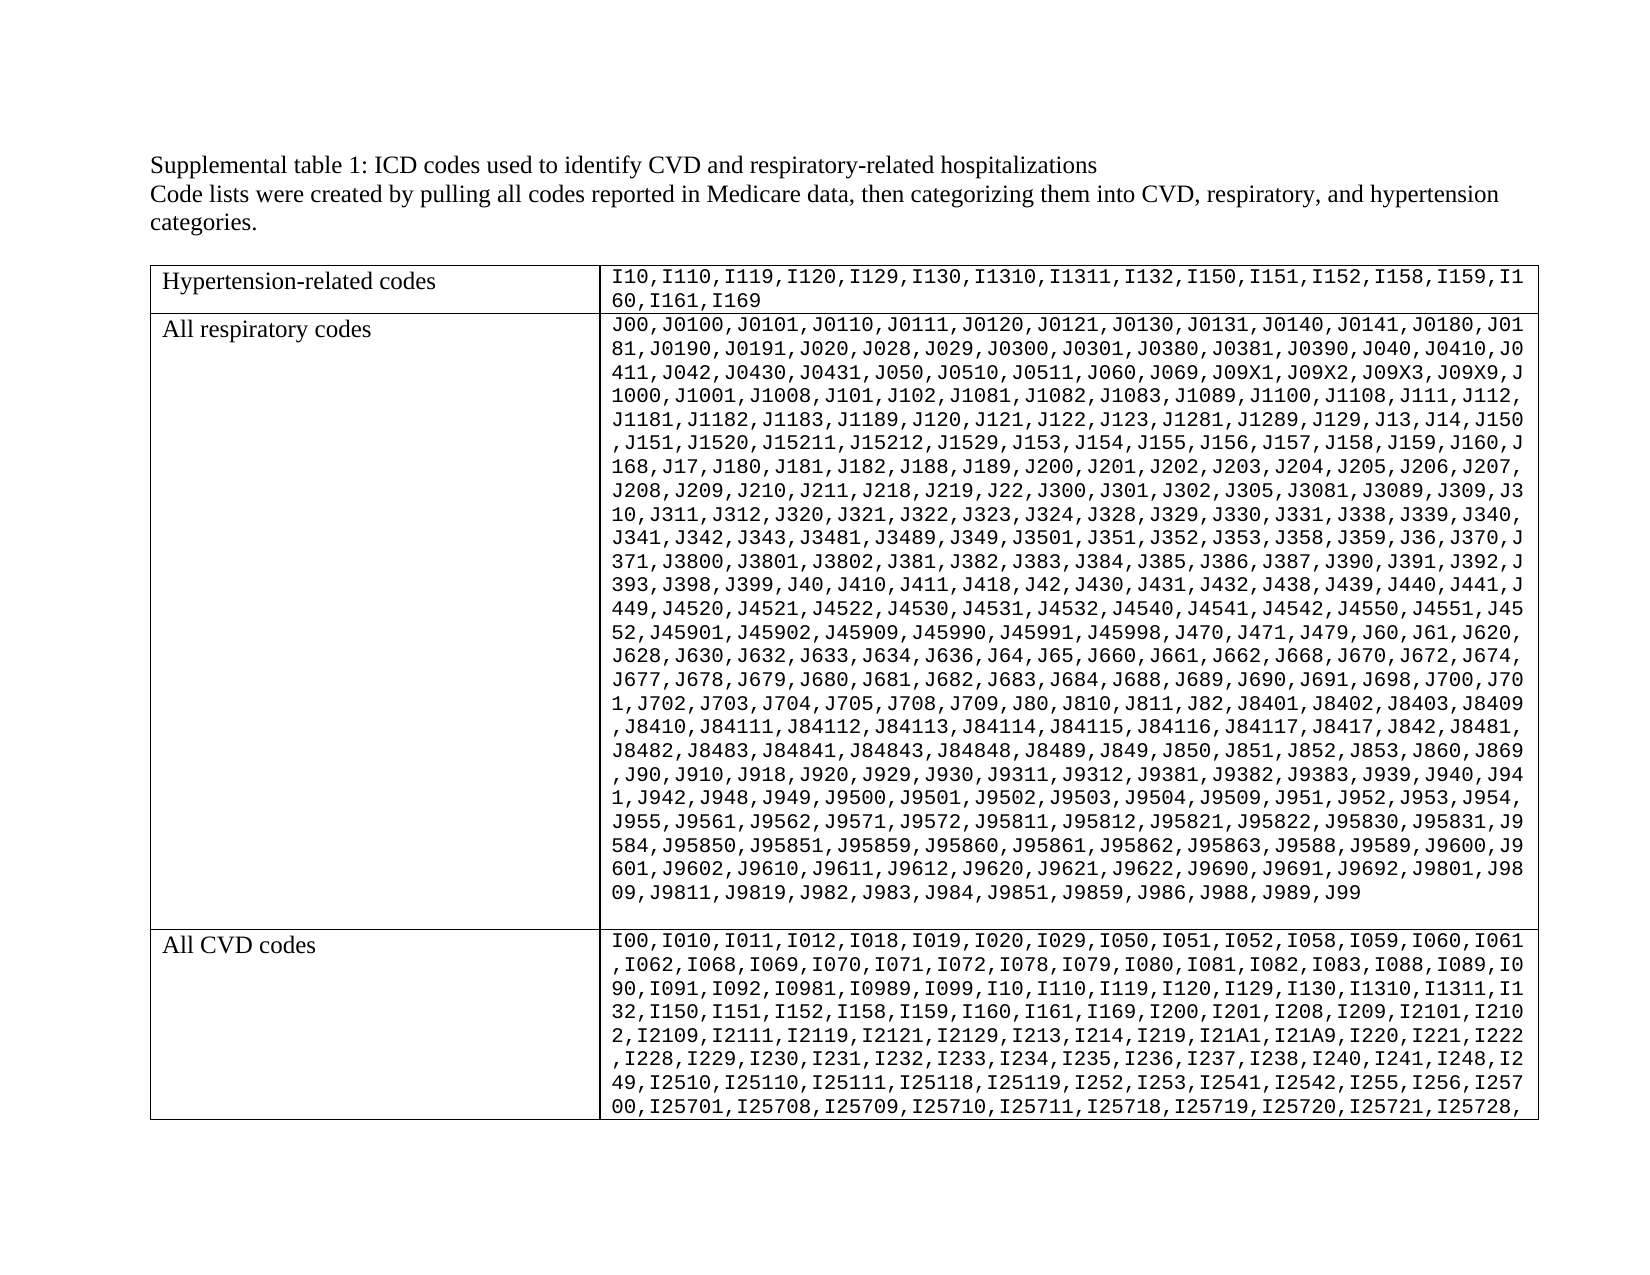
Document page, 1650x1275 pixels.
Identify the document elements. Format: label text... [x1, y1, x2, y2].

text Code lists were created by pulling all codes reported in Medicare data, then categorizing them into CVD, respiratory, and hypertension categories. [150, 179, 1500, 236]
text Supplemental table 1: ICD codes used to identify CVD and respiratory-related hospitalizations [150, 150, 1500, 179]
table_cell J00,J0100,J0101,J0110,J0111,J0120,J0121,J0130,J0131,J0140,J0141,J0180,J0181,J0190,J0191,J020,J028,J029,J0300,J0301,J0380,J0381,J0390,J040,J0410,J0411,J042,J0430,J0431,J050,J0510,J0511,J060,J069,J09X1,J09X2,J09X3,J09X9,J1000,J1001,J1008,J101,J102,J1081,J1082,J1083,J1089,J1100,J1108,J111,J112,J1181,J1182,J1183,J1189,J120,J121,J122,J123,J1281,J1289,J129,J13,J14,J150,J151,J1520,J15211,J15212,J1529,J153,J154,J155,J156,J157,J158,J159,J160,J168,J17,J180,J181,J182,J188,J189,J200,J201,J202,J203,J204,J205,J206,J207,J208,J209,J210,J211,J218,J219,J22,J300,J301,J302,J305,J3081,J3089,J309,J310,J311,J312,J320,J321,J322,J323,J324,J328,J329,J330,J331,J338,J339,J340,J341,J342,J343,J3481,J3489,J349,J3501,J351,J352,J353,J358,J359,J36,J370,J371,J3800,J3801,J3802,J381,J382,J383,J384,J385,J386,J387,J390,J391,J392,J393,J398,J399,J40,J410,J411,J418,J42,J430,J431,J432,J438,J439,J440,J441,J449,J4520,J4521,J4522,J4530,J4531,J4532,J4540,J4541,J4542,J4550,J4551,J4552,J45901,J45902,J45909,J45990,J45991,J45998,J470,J471,J479,J60,J61,J620,J628,J630,J632,J633,J634,J636,J64,J65,J660,J661,J662,J668,J670,J672,J674,J677,J678,J679,J680,J681,J682,J683,J684,J688,J689,J690,J691,J698,J700,J701,J702,J703,J704,J705,J708,J709,J80,J810,J811,J82,J8401,J8402,J8403,J8409,J8410,J84111,J84112,J84113,J84114,J84115,J84116,J84117,J8417,J842,J8481,J8482,J8483,J84841,J84843,J84848,J8489,J849,J850,J851,J852,J853,J860,J869,J90,J910,J918,J920,J929,J930,J9311,J9312,J9381,J9382,J9383,J939,J940,J941,J942,J948,J949,J9500,J9501,J9502,J9503,J9504,J9509,J951,J952,J953,J954,J955,J9561,J9562,J9571,J9572,J95811,J95812,J95821,J95822,J95830,J95831,J9584,J95850,J95851,J95859,J95860,J95861,J95862,J95863,J9588,J9589,J9600,J9601,J9602,J9610,J9611,J9612,J9620,J9621,J9622,J9690,J9691,J9692,J9801,J9809,J9811,J9819,J982,J983,J984,J9851,J9859,J986,J988,J989,J99 [601, 314, 1538, 929]
table_cell All CVD codes [151, 930, 599, 1119]
table_header I10,I110,I119,I120,I129,I130,I1310,I1311,I132,I150,I151,I152,I158,I159,I160,I161,I169 [601, 266, 1538, 313]
table_cell All respiratory codes [151, 314, 599, 929]
table_header Hypertension-related codes [151, 266, 599, 313]
